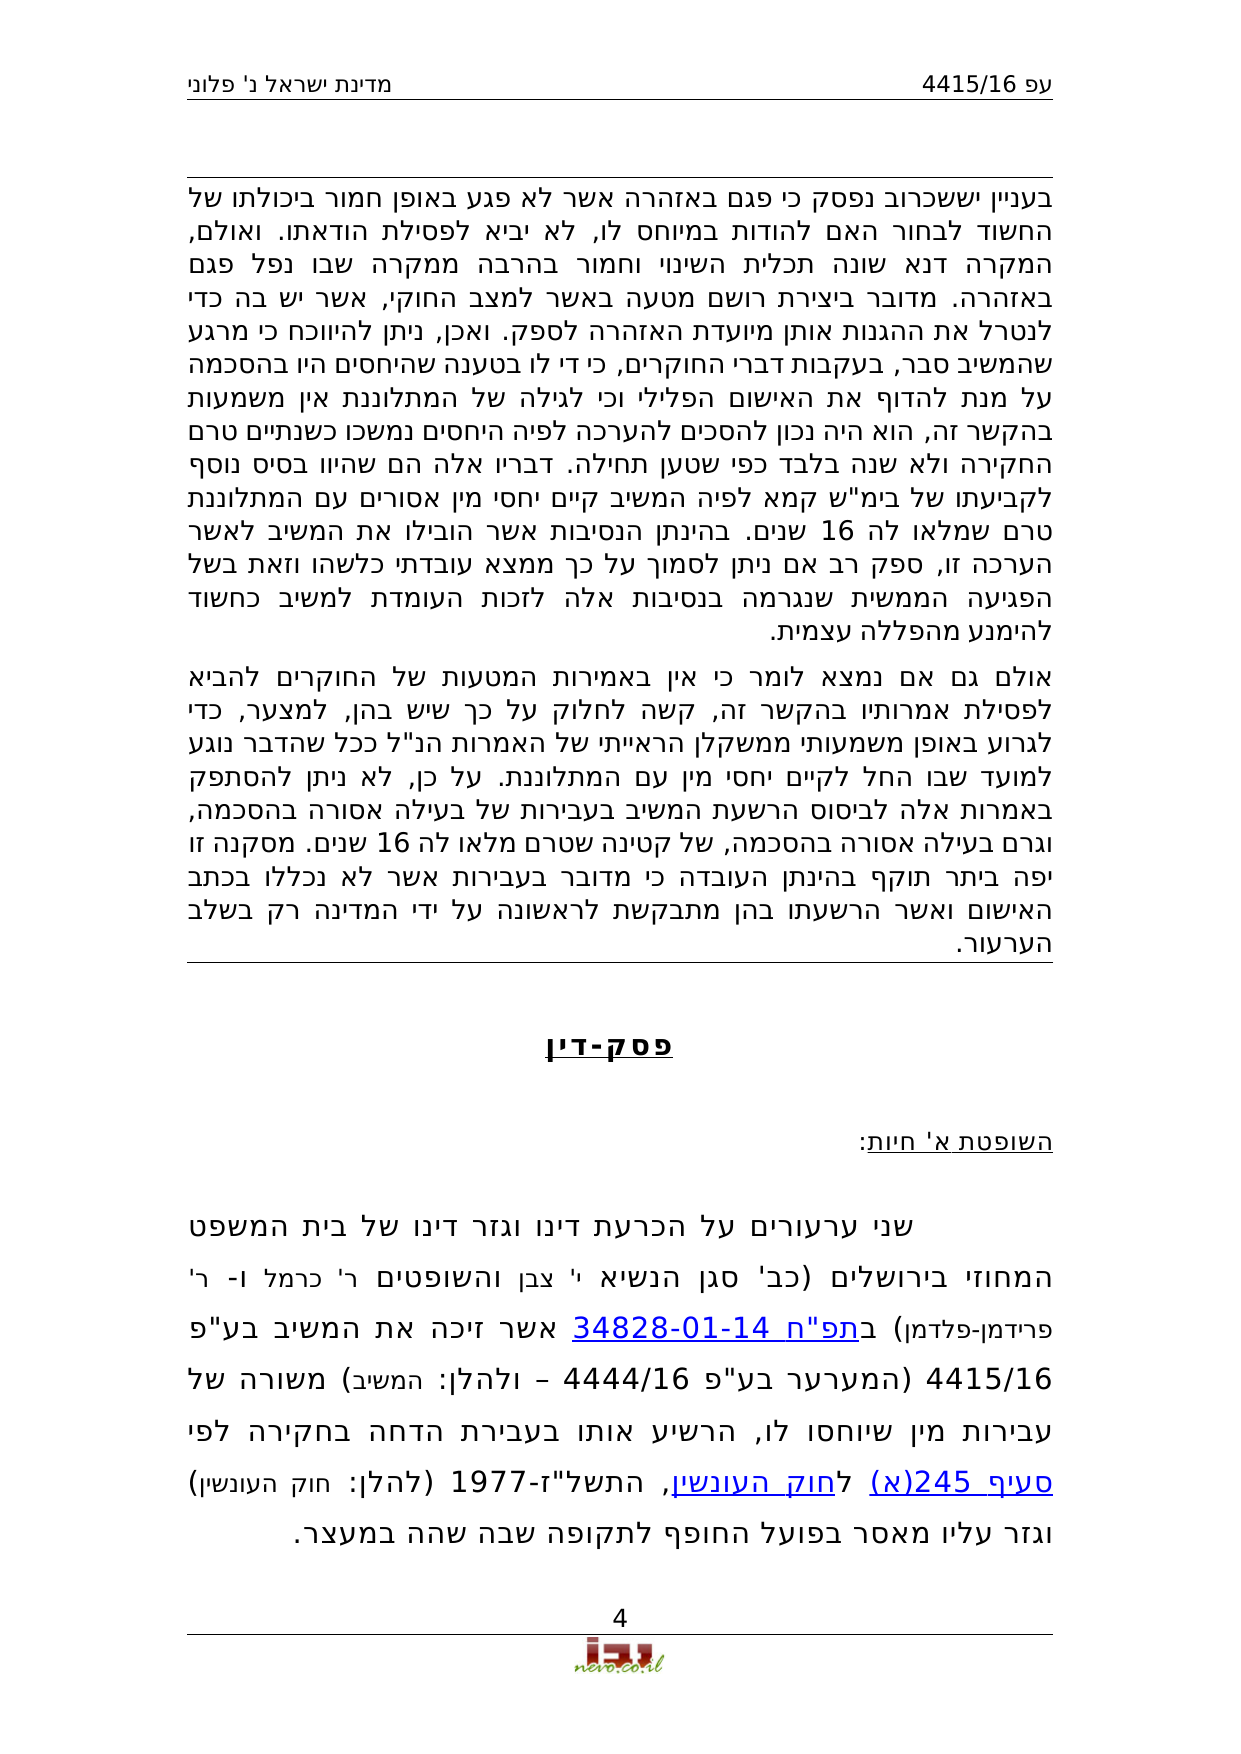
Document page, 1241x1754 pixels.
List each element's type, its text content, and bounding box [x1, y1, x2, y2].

text שני ערעורים על הכרעת דינו וגזר דינו של בית המשפט המחוזי בירושלים (כב' סגן הנשיא י' צבן והשופטים ר' כרמל ו- ר' פרידמן-פלדמן) בתפ"ח 34828-01-14 אשר זיכה את המשיב בע"פ 4415/16 (המערער בע"פ 4444/16 – ולהלן: המשיב) משורה של עבירות מין שיוחסו לו, הרשיע אותו בעבירת הדחה בחקירה לפי סעיף 245(א) לחוק העונשין, התשל"ז-1977 (להלן: חוק העונשין) וגזר עליו מאסר בפועל החופף לתקופה שבה שהה במעצר. [187, 1208, 1053, 1550]
table_header פסק-דין [165, 1028, 1053, 1074]
text אולם גם אם נמצא לומר כי אין באמירות המטעות של החוקרים להביא לפסילת אמרותיו בהקשר זה, קשה לחלוק על כך שיש בהן, למצער, כדי לגרוע באופן משמעותי ממשקלן הראייתי של האמרות הנ"ל ככל שהדבר נוגע למועד שבו החל לקיים יחסי מין עם המתלוננת. על כן, לא ניתן להסתפק באמרות אלה לביסוס הרשעת המשיב בעבירות של בעילה אסורה בהסכמה, וגרם בעילה אסורה בהסכמה, של קטינה שטרם מלאו לה 16 שנים. מסקנה זו יפה ביתר תוקף בהינתן העובדה כי מדובר בעבירות אשר לא נכללו בכתב האישום ואשר הרשעתו בהן מתבקשת לראשונה על ידי המדינה רק בשלב הערעור. [187, 656, 1053, 962]
picture [574, 1637, 666, 1674]
text השופטת א' חיות: [187, 1127, 1053, 1156]
text בעניין יששכרוב נפסק כי פגם באזהרה אשר לא פגע באופן חמור ביכולתו של החשוד לבחור האם להודות במיוחס לו, לא יביא לפסילת הודאתו. ואולם, המקרה דנא שונה תכלית השינוי וחמור בהרבה ממקרה שבו נפל פגם באזהרה. מדובר ביצירת רושם מטעה באשר למצב החוקי, אשר יש בה כדי לנטרל את ההגנות אותן מיועדת האזהרה לספק. ואכן, ניתן להיווכח כי מרגע שהמשיב סבר, בעקבות דברי החוקרים, כי די לו בטענה שהיחסים היו בהסכמה על מנת להדוף את האישום הפלילי וכי לגילה של המתלוננת אין משמעות בהקשר זה, הוא היה נכון להסכים להערכה לפיה היחסים נמשכו כשנתיים טרם החקירה ולא שנה בלבד כפי שטען תחילה. דבריו אלה הם שהיוו בסיס נוסף לקביעתו של בימ"ש קמא לפיה המשיב קיים יחסי מין אסורים עם המתלוננת טרם שמלאו לה 16 שנים. בהינתן הנסיבות אשר הובילו את המשיב לאשר הערכה זו, ספק רב אם ניתן לסמוך על כך ממצא עובדתי כלשהו וזאת בשל הפגיעה הממשית שנגרמה בנסיבות אלה לזכות העומדת למשיב כחשוד להימנע מהפללה עצמית. [187, 178, 1053, 647]
